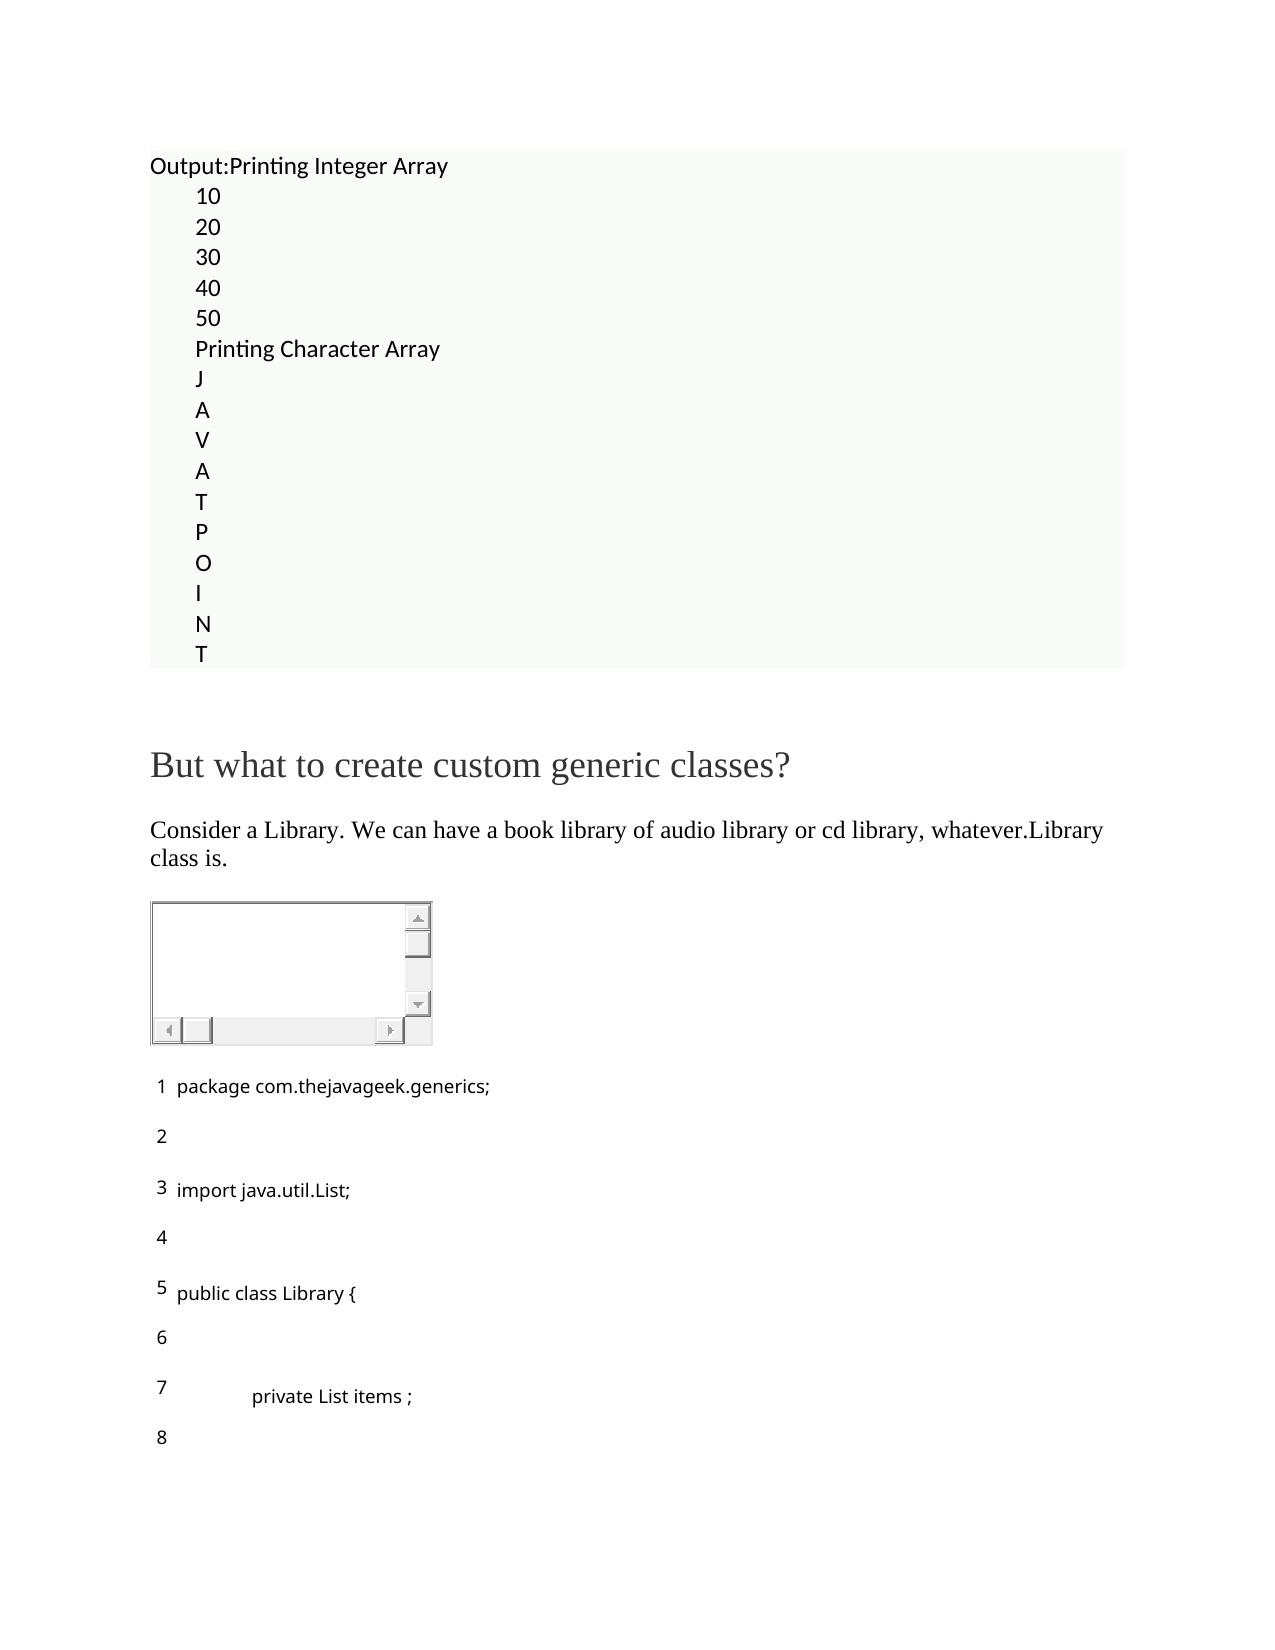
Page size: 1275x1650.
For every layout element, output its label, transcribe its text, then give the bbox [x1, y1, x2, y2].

text T [150, 638, 1125, 669]
text I [150, 577, 1125, 608]
text Output:Printing Integer Array [150, 150, 1125, 181]
text Consider a Library. We can have a book library of audio library or cd library, whatever.Library class is. [150, 815, 1125, 872]
text 20 [150, 211, 1125, 242]
text J [150, 364, 1125, 394]
text N [150, 608, 1125, 638]
text P [150, 516, 1125, 547]
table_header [149, 1072, 175, 1487]
text 10 [150, 181, 1125, 211]
text Printing Character Array [150, 333, 1125, 364]
text O [150, 547, 1125, 577]
text 50 [150, 303, 1125, 333]
text V [150, 425, 1125, 455]
text 30 [150, 242, 1125, 272]
text A [150, 455, 1125, 486]
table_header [175, 1072, 1133, 1487]
text T [150, 486, 1125, 516]
text A [150, 394, 1125, 425]
text 40 [150, 272, 1125, 303]
subtitle But what to create custom generic classes? [150, 742, 1125, 786]
